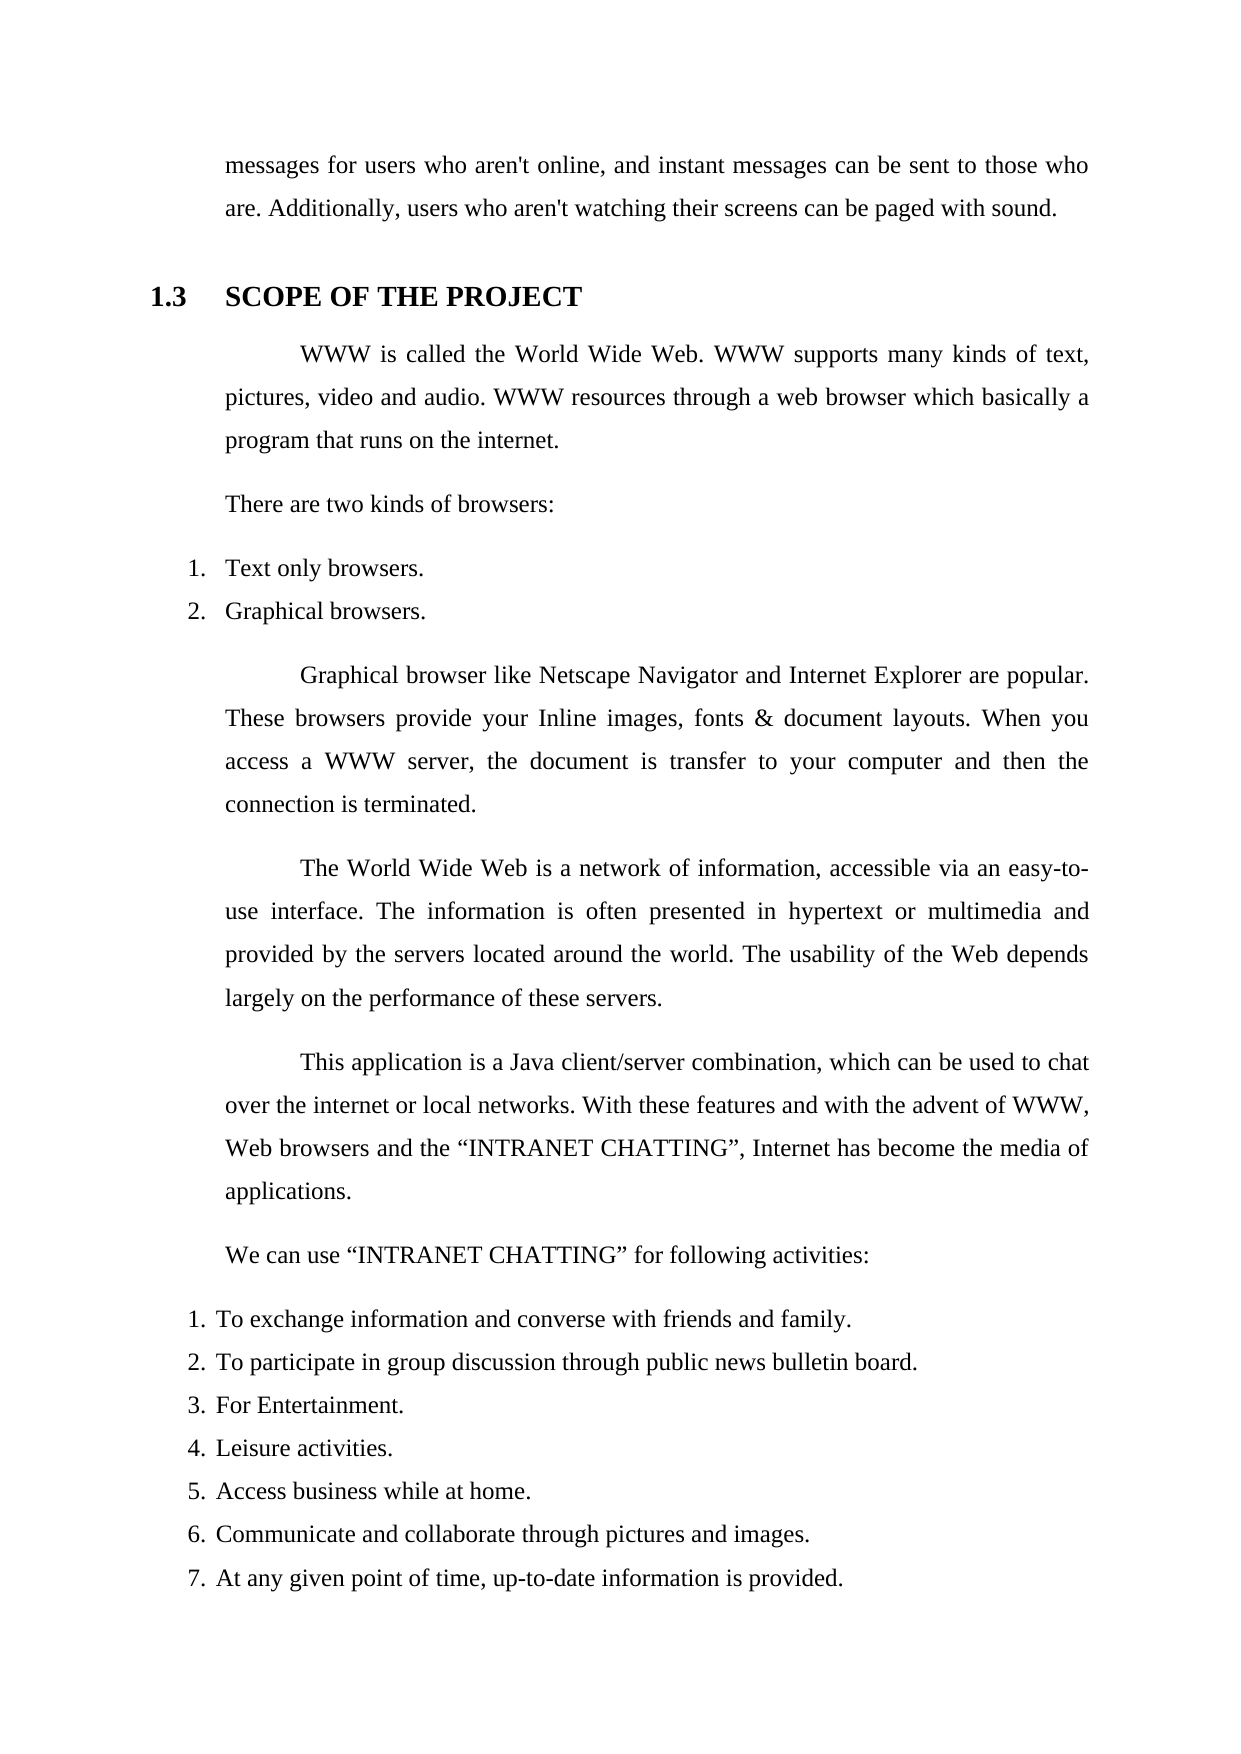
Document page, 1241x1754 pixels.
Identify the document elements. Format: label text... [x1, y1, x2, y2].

list Access business while at home. [187, 1476, 1090, 1505]
list To participate in group discussion through public news bulletin board. [187, 1347, 1090, 1376]
list Leisure activities. [187, 1433, 1090, 1462]
text Graphical browser like Netscape Navigator and Internet Explorer are popular. These browsers provide your Inline images, fonts & document layouts. When you access a WWW server, the document is transfer to your computer and then the connection is terminated. [225, 660, 1090, 818]
text The World Wide Web is a network of information, accessible via an easy-to-use interface. The information is often presented in hypertext or multimedia and provided by the servers located around the world. The usability of the Web depends largely on the performance of these servers. [225, 853, 1090, 1011]
list At any given point of time, up-to-date information is provided. [187, 1563, 1090, 1591]
text This application is a Java client/server combination, which can be used to chat over the internet or local networks. With these features and with the advent of WWW, Web browsers and the “INTRANET CHATTING”, Internet has become the media of applications. [225, 1047, 1090, 1205]
text We can use “INTRANET CHATTING” for following activities: [150, 1240, 1090, 1269]
text There are two kinds of browsers: [150, 489, 1090, 518]
list Text only browsers. [187, 553, 1090, 582]
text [225, 150, 1090, 222]
text 1.3 SCOPE OF THE PROJECT [150, 279, 1090, 313]
text WWW is called the World Wide Web. WWW supports many kinds of text, pictures, video and audio. WWW resources through a web browser which basically a program that runs on the internet. [225, 339, 1090, 454]
list Communicate and collaborate through pictures and images. [187, 1519, 1090, 1548]
list For Entertainment. [187, 1390, 1090, 1419]
list Graphical browsers. [187, 596, 1090, 625]
list To exchange information and converse with friends and family. [187, 1304, 1090, 1333]
